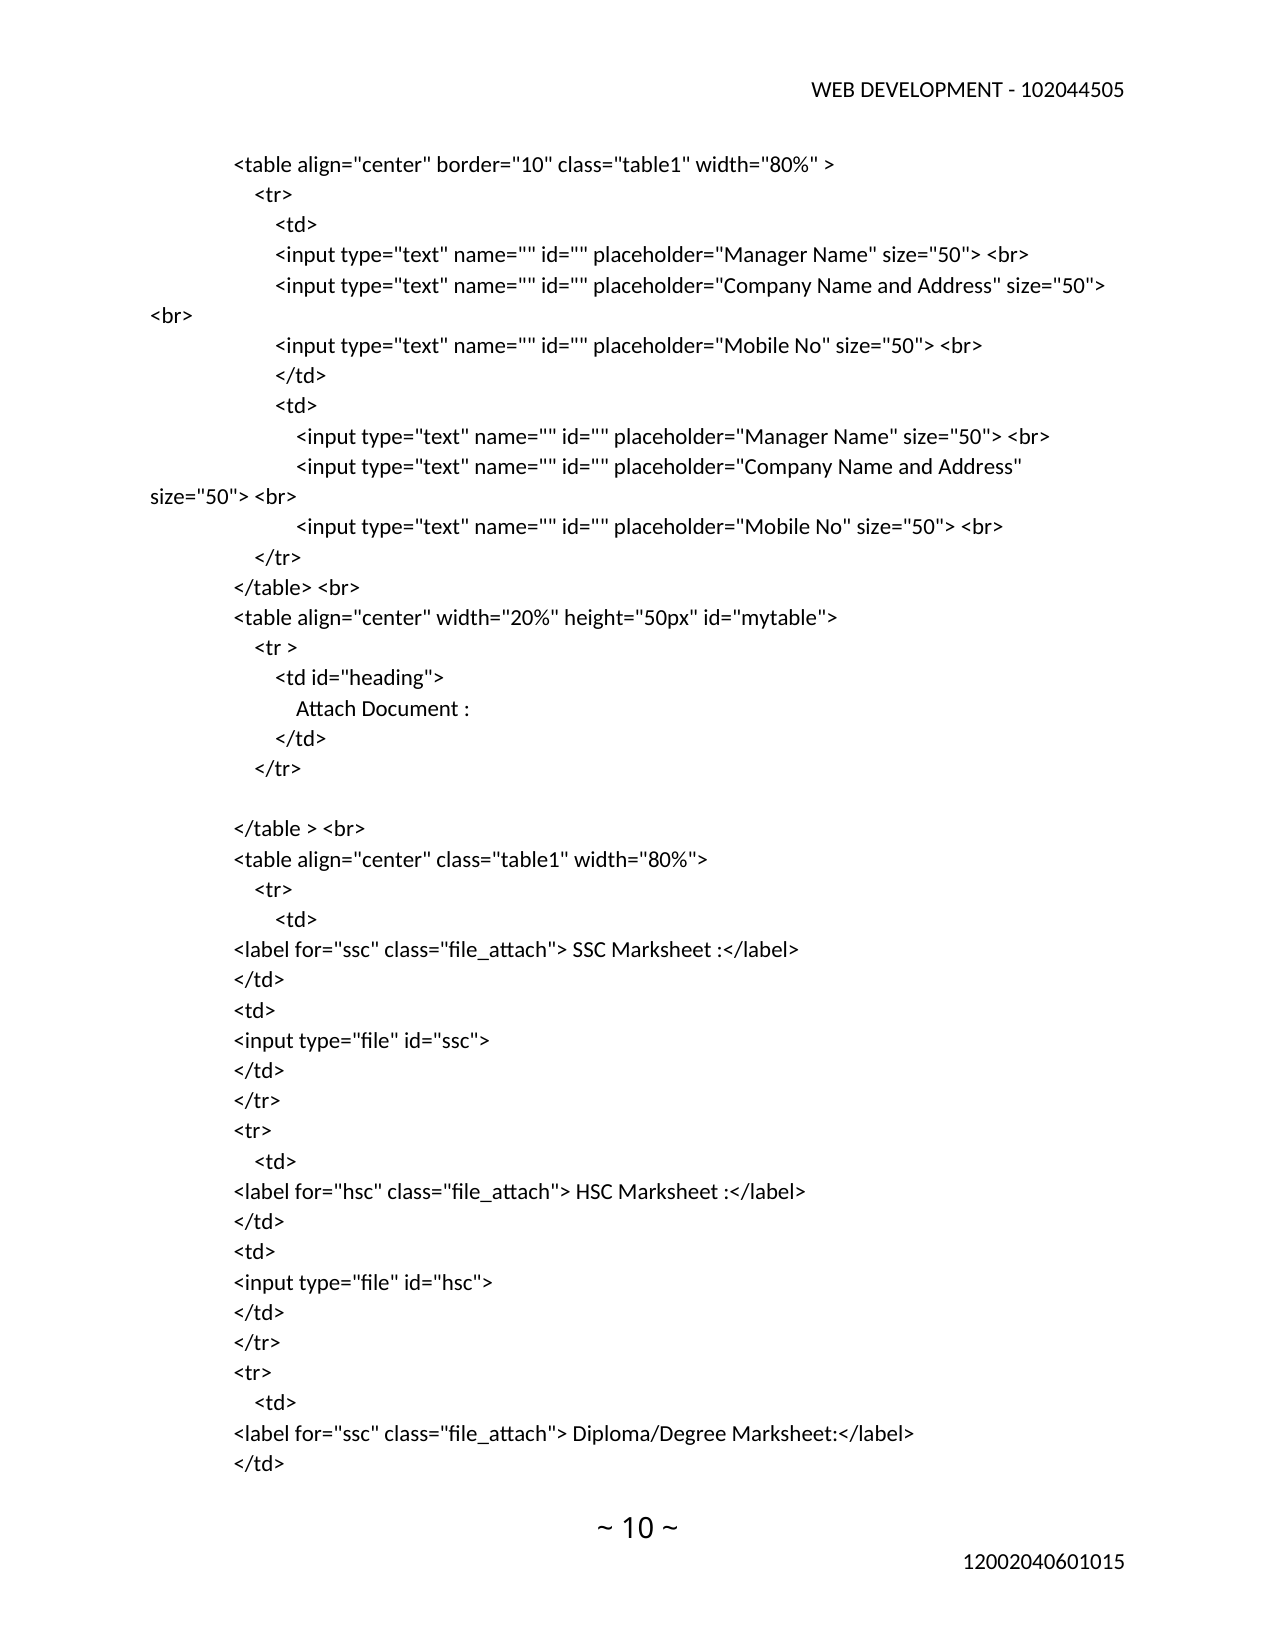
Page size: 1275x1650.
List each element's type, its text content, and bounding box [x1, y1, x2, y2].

text <tr > [150, 633, 1125, 661]
text </td> [150, 1056, 1125, 1084]
text <input type="text" name="" id="" placeholder="Mobile No" size="50"> <br> [150, 512, 1125, 541]
text <label for="hsc" class="file_attach"> HSC Marksheet :</label> [150, 1177, 1125, 1205]
text <label for="ssc" class="file_attach"> Diploma/Degree Marksheet:</label> [150, 1419, 1125, 1447]
text </td> [150, 1449, 1125, 1477]
text </tr> [150, 1328, 1125, 1356]
text <input type="text" name="" id="" placeholder="Manager Name" size="50"> <br> [150, 241, 1125, 269]
text </td> [150, 1207, 1125, 1235]
text <tr> [150, 180, 1125, 208]
text <input type="file" id="ssc"> [150, 1026, 1125, 1054]
text <table align="center" class="table1" width="80%"> [150, 845, 1125, 873]
text <td> [150, 1237, 1125, 1266]
text <table align="center" border="10" class="table1" width="80%" > [150, 150, 1125, 178]
text <input type="text" name="" id="" placeholder="Company Name and Address" size="50"> <br> [150, 271, 1125, 329]
text <tr> [150, 875, 1125, 903]
text <td> [150, 1147, 1125, 1175]
text </td> [150, 724, 1125, 752]
text </table > <br> [150, 814, 1125, 843]
text <input type="file" id="hsc"> [150, 1268, 1125, 1296]
text <input type="text" name="" id="" placeholder="Mobile No" size="50"> <br> [150, 331, 1125, 359]
text <tr> [150, 1358, 1125, 1386]
text </td> [150, 361, 1125, 389]
text <td> [150, 1388, 1125, 1417]
text <td id="heading"> [150, 663, 1125, 692]
text </table> <br> [150, 573, 1125, 601]
text </td> [150, 1298, 1125, 1326]
text <input type="text" name="" id="" placeholder="Company Name and Address" size="50"> <br> [150, 452, 1125, 510]
text <label for="ssc" class="file_attach"> SSC Marksheet :</label> [150, 935, 1125, 963]
text </td> [150, 966, 1125, 994]
text </tr> [150, 754, 1125, 782]
text <td> [150, 905, 1125, 933]
text Attach Document : [150, 694, 1125, 722]
text </tr> [150, 1086, 1125, 1114]
text </tr> [150, 543, 1125, 571]
text <td> [150, 996, 1125, 1024]
text <table align="center" width="20%" height="50px" id="mytable"> [150, 603, 1125, 631]
text <tr> [150, 1117, 1125, 1145]
text <input type="text" name="" id="" placeholder="Manager Name" size="50"> <br> [150, 422, 1125, 450]
text <td> [150, 392, 1125, 420]
text <td> [150, 210, 1125, 238]
